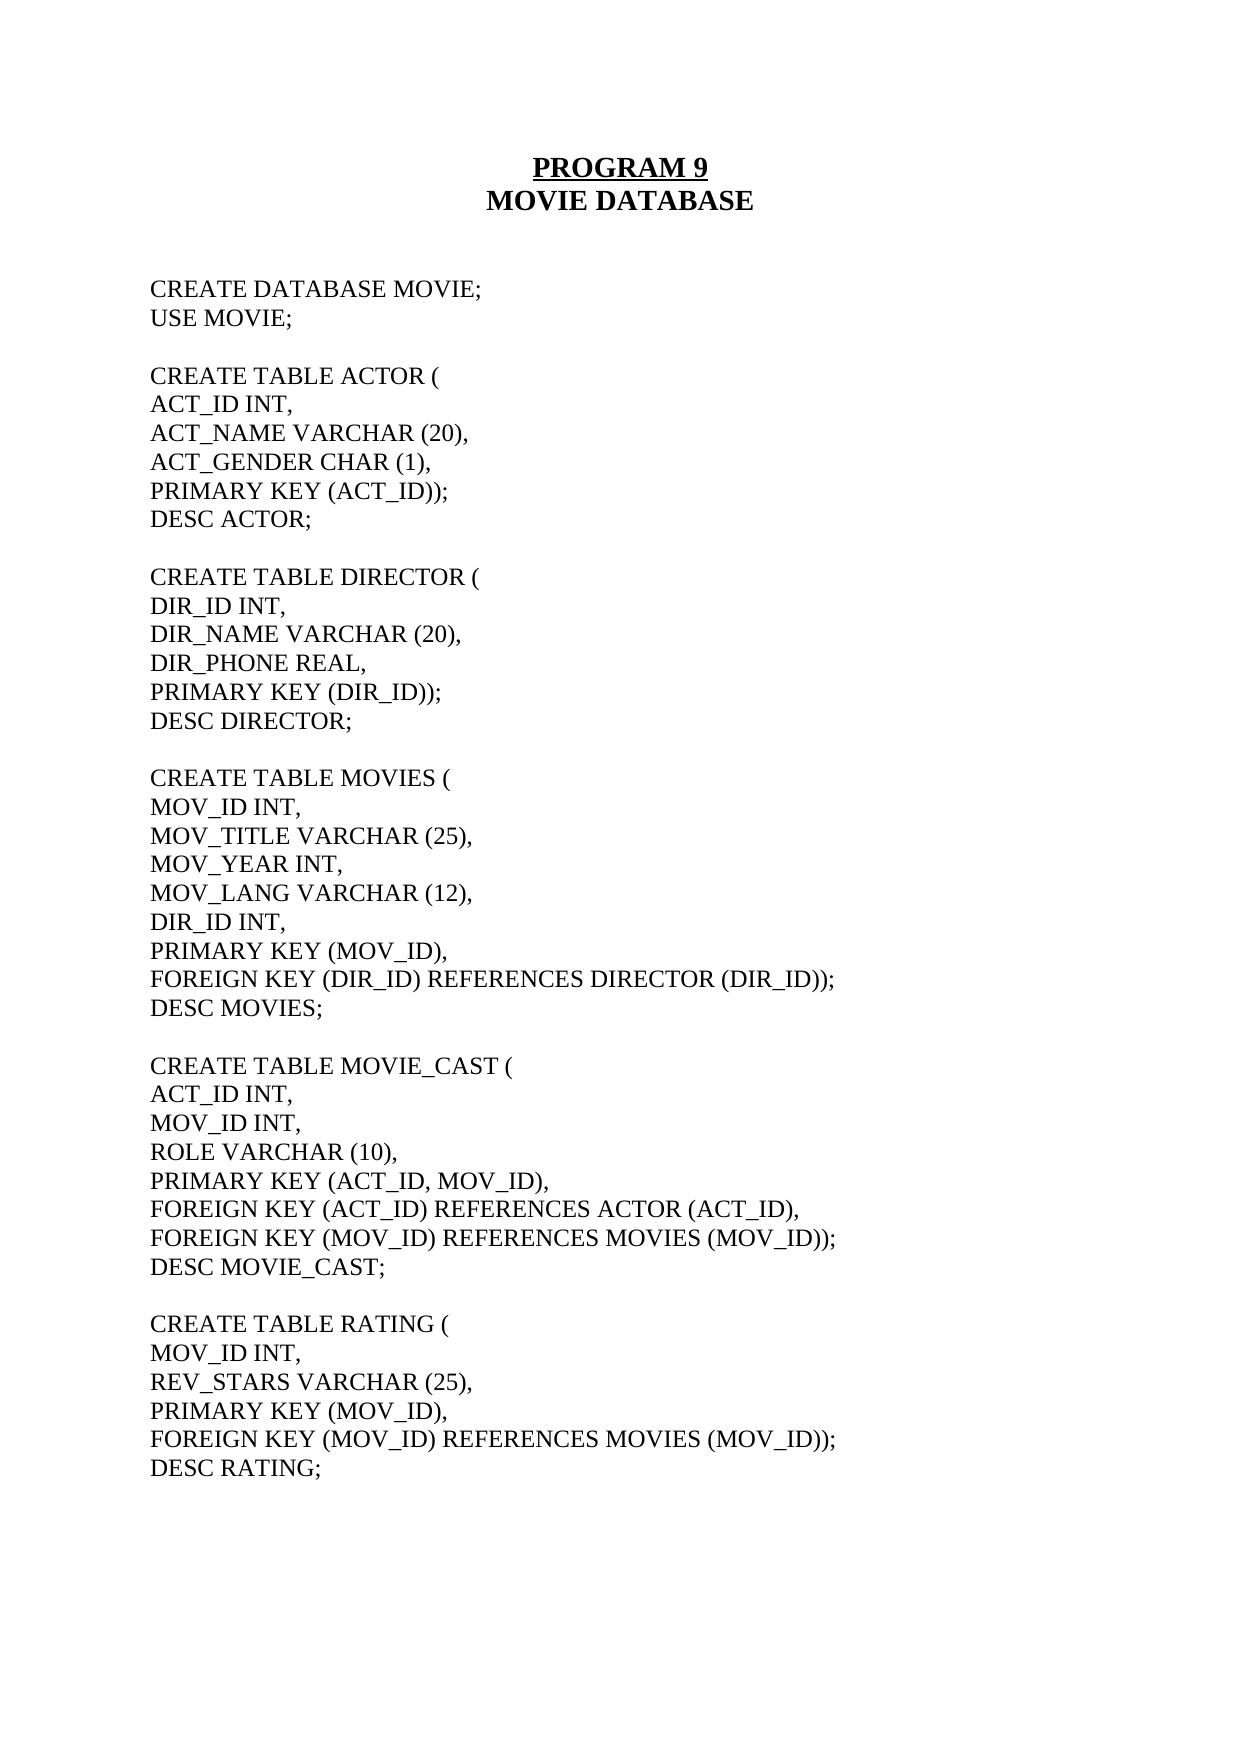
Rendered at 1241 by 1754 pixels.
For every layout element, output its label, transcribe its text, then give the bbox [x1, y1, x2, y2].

text DIR_PHONE REAL, [150, 648, 1090, 677]
text CREATE TABLE RATING ( [150, 1309, 1090, 1338]
text FOREIGN KEY (ACT_ID) REFERENCES ACTOR (ACT_ID), [150, 1194, 1090, 1223]
text MOV_ID INT, [150, 792, 1090, 821]
text DESC RATING; [150, 1453, 1090, 1482]
text DESC MOVIES; [150, 993, 1090, 1022]
text PRIMARY KEY (ACT_ID)); [150, 476, 1090, 504]
text FOREIGN KEY (DIR_ID) REFERENCES DIRECTOR (DIR_ID)); [150, 964, 1090, 993]
text DIR_ID INT, [150, 591, 1090, 619]
text PRIMARY KEY (MOV_ID), [150, 1396, 1090, 1424]
text ACT_ID INT, [150, 1079, 1090, 1108]
text ACT_ID INT, [150, 389, 1090, 418]
text MOV_ID INT, [150, 1108, 1090, 1137]
text CREATE TABLE ACTOR ( [150, 361, 1090, 389]
text DIR_ID INT, [150, 907, 1090, 936]
text MOV_ID INT, [150, 1338, 1090, 1367]
text MOV_YEAR INT, [150, 849, 1090, 878]
text MOVIE DATABASE [150, 183, 1090, 217]
text DESC ACTOR; [150, 504, 1090, 533]
text DESC DIRECTOR; [150, 706, 1090, 734]
text CREATE TABLE DIRECTOR ( [150, 562, 1090, 591]
text CREATE TABLE MOVIE_CAST ( [150, 1051, 1090, 1079]
text FOREIGN KEY (MOV_ID) REFERENCES MOVIES (MOV_ID)); [150, 1424, 1090, 1453]
text PRIMARY KEY (DIR_ID)); [150, 677, 1090, 706]
text ACT_GENDER CHAR (1), [150, 447, 1090, 476]
text PRIMARY KEY (MOV_ID), [150, 936, 1090, 964]
text CREATE DATABASE MOVIE; [150, 274, 1090, 303]
text MOV_LANG VARCHAR (12), [150, 878, 1090, 907]
text CREATE TABLE MOVIES ( [150, 763, 1090, 792]
text REV_STARS VARCHAR (25), [150, 1367, 1090, 1396]
text FOREIGN KEY (MOV_ID) REFERENCES MOVIES (MOV_ID)); [150, 1223, 1090, 1252]
text DIR_NAME VARCHAR (20), [150, 619, 1090, 648]
text ROLE VARCHAR (10), [150, 1137, 1090, 1166]
text USE MOVIE; [150, 303, 1090, 332]
text DESC MOVIE_CAST; [150, 1252, 1090, 1281]
text MOV_TITLE VARCHAR (25), [150, 821, 1090, 849]
text ACT_NAME VARCHAR (20), [150, 418, 1090, 447]
text PROGRAM 9 [150, 150, 1090, 183]
text PRIMARY KEY (ACT_ID, MOV_ID), [150, 1166, 1090, 1194]
